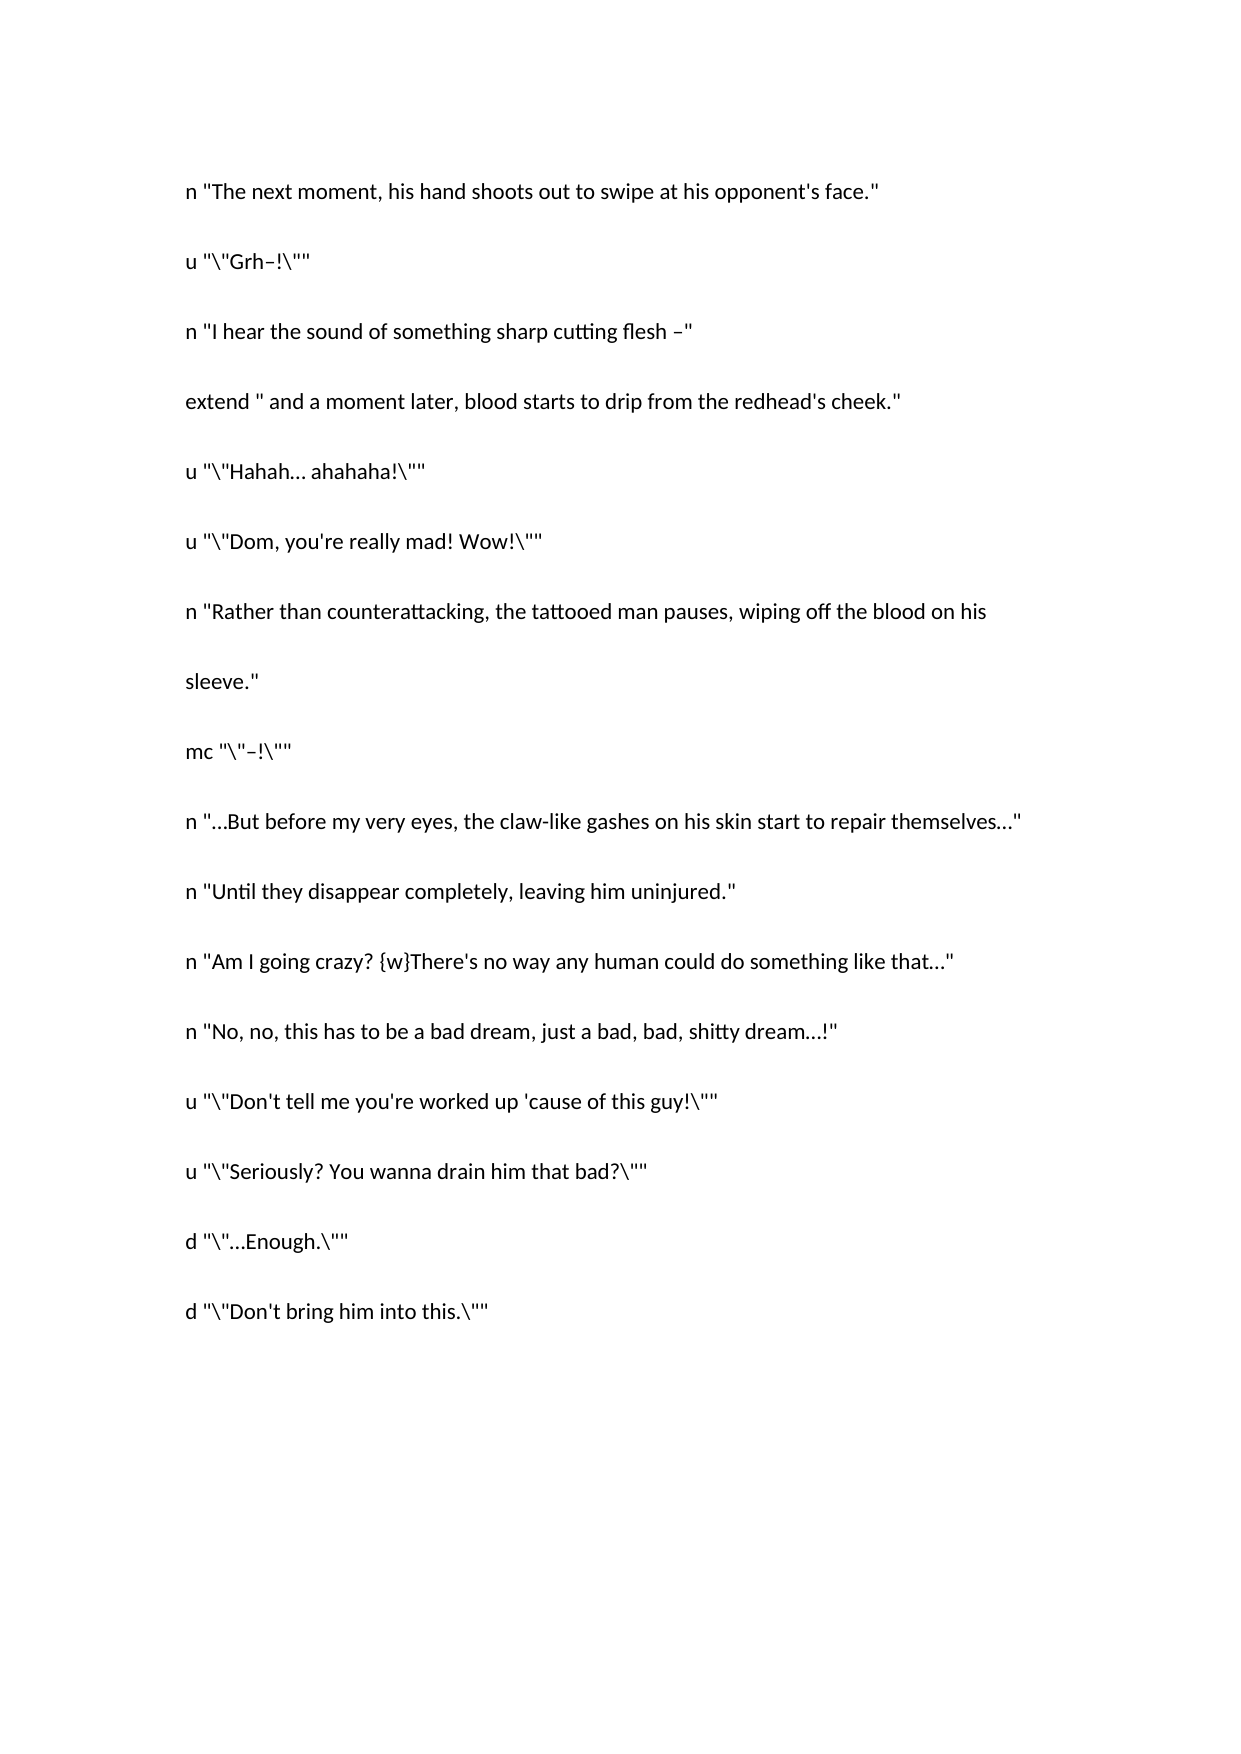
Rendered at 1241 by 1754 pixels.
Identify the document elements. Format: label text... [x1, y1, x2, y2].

text n "The next moment, his hand shoots out to swipe at his opponent's face." [185, 177, 1063, 205]
text n "…But before my very eyes, the claw-like gashes on his skin start to repair themselves…" [185, 807, 1063, 835]
text mc "\"–!\"" [185, 737, 1063, 765]
text n "Until they disappear completely, leaving him uninjured." [185, 877, 1063, 905]
text u "\"Dom, you're really mad! Wow!\"" [185, 527, 1063, 555]
text n "Rather than counterattacking, the tattooed man pauses, wiping off the blood on his sleeve." [185, 597, 1063, 695]
text u "\"Grh–!\"" [185, 247, 1063, 275]
text extend " and a moment later, blood starts to drip from the redhead's cheek." [185, 387, 1063, 415]
text n "Am I going crazy? {w}There's no way any human could do something like that…" [185, 947, 1063, 975]
text u "\"Don't tell me you're worked up 'cause of this guy!\"" [185, 1087, 1063, 1115]
text n "No, no, this has to be a bad dream, just a bad, bad, shitty dream…!" [185, 1017, 1063, 1045]
text u "\"Seriously? You wanna drain him that bad?\"" [185, 1157, 1063, 1185]
text d "\"…Enough.\"" [185, 1227, 1063, 1255]
text n "I hear the sound of something sharp cutting flesh –" [185, 317, 1063, 345]
text d "\"Don't bring him into this.\"" [185, 1297, 1063, 1325]
text u "\"Hahah… ahahaha!\"" [185, 457, 1063, 485]
